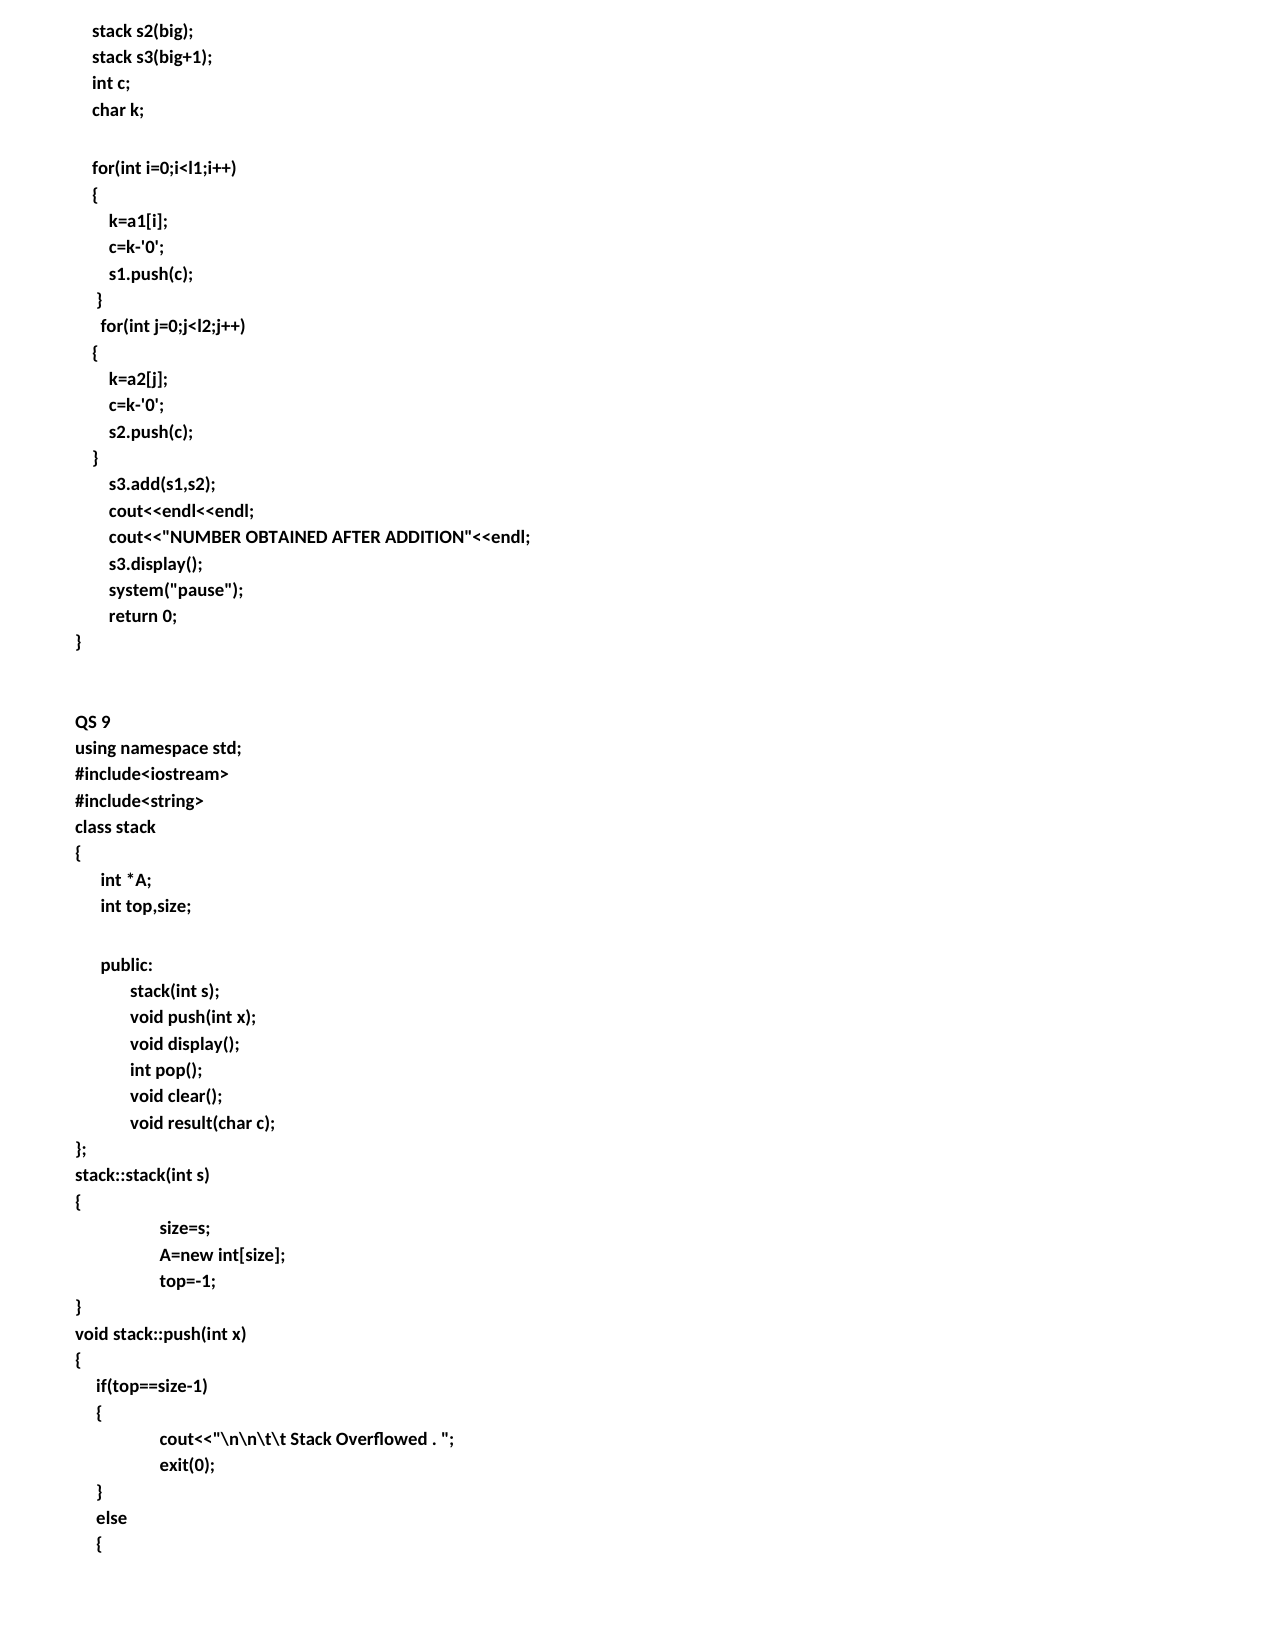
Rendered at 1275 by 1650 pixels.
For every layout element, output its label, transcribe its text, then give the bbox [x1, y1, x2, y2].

text k=a2[j]; [75, 367, 1200, 390]
text for(int j=0;j<l2;j++) [75, 314, 1200, 337]
text void stack::push(int x) [75, 1322, 1200, 1345]
text { [75, 842, 1200, 864]
text void display(); [75, 1032, 1200, 1055]
text exit(0); [75, 1453, 1200, 1476]
text stack s3(big+1); [75, 45, 1200, 68]
text stack(int s); [75, 979, 1200, 1002]
text c=k-'0'; [75, 393, 1200, 416]
text using namespace std; [75, 736, 1200, 759]
text A=new int[size]; [75, 1243, 1200, 1266]
text } [75, 631, 1200, 654]
text } [75, 288, 1200, 311]
text { [75, 1401, 1200, 1424]
text int c; [75, 71, 1200, 94]
text void push(int x); [75, 1006, 1200, 1028]
text { [75, 1533, 1200, 1556]
text #include<string> [75, 789, 1200, 812]
text cout<<endl<<endl; [75, 499, 1200, 522]
text } [75, 1295, 1200, 1318]
text c=k-'0'; [75, 235, 1200, 258]
text system("pause"); [75, 578, 1200, 601]
text return 0; [75, 604, 1200, 627]
text s3.add(s1,s2); [75, 473, 1200, 496]
text if(top==size-1) [75, 1374, 1200, 1397]
text s3.display(); [75, 552, 1200, 574]
text QS 9 [75, 710, 1200, 733]
text cout<<"\n\n\t\t Stack Overflowed . "; [75, 1427, 1200, 1450]
text { [75, 183, 1200, 206]
text s2.push(c); [75, 420, 1200, 443]
text char k; [75, 98, 1200, 121]
text #include<iostream> [75, 762, 1200, 785]
text s1.push(c); [75, 262, 1200, 285]
text top=-1; [75, 1269, 1200, 1292]
text int top,size; [75, 894, 1200, 917]
text { [75, 341, 1200, 364]
text else [75, 1506, 1200, 1529]
text size=s; [75, 1216, 1200, 1239]
text public: [75, 953, 1200, 976]
text stack s2(big); [75, 19, 1200, 42]
text int *A; [75, 868, 1200, 891]
text k=a1[i]; [75, 209, 1200, 232]
text } [75, 446, 1200, 469]
text cout<<"NUMBER OBTAINED AFTER ADDITION"<<endl; [75, 525, 1200, 548]
text { [75, 1190, 1200, 1213]
text } [75, 1480, 1200, 1503]
text { [75, 1348, 1200, 1371]
text void clear(); [75, 1084, 1200, 1107]
text for(int i=0;i<l1;i++) [75, 156, 1200, 179]
text int pop(); [75, 1058, 1200, 1081]
text void result(char c); [75, 1111, 1200, 1134]
text class stack [75, 815, 1200, 838]
text }; [75, 1137, 1200, 1160]
text stack::stack(int s) [75, 1164, 1200, 1187]
